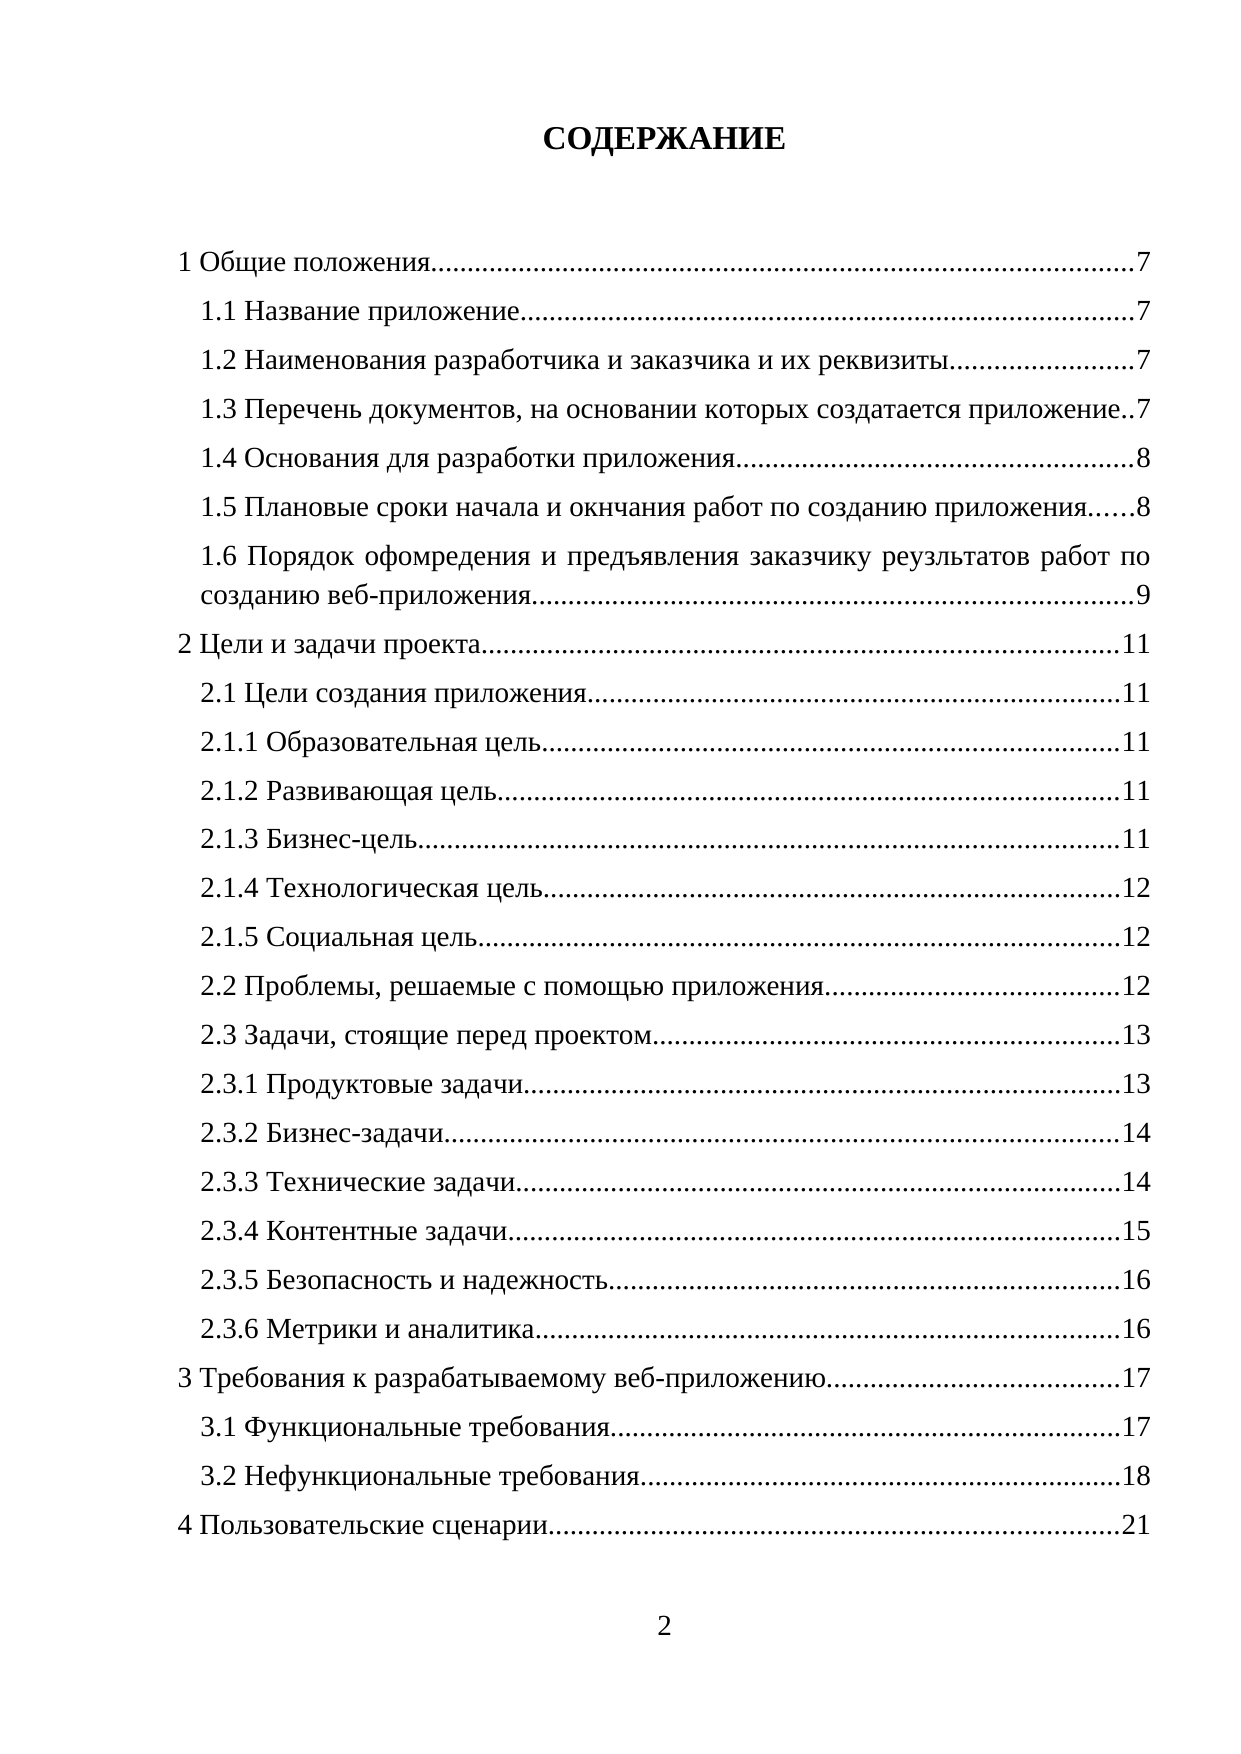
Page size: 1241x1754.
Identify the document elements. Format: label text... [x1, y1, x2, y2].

text СОДЕРЖАНИЕ [177, 118, 1152, 156]
